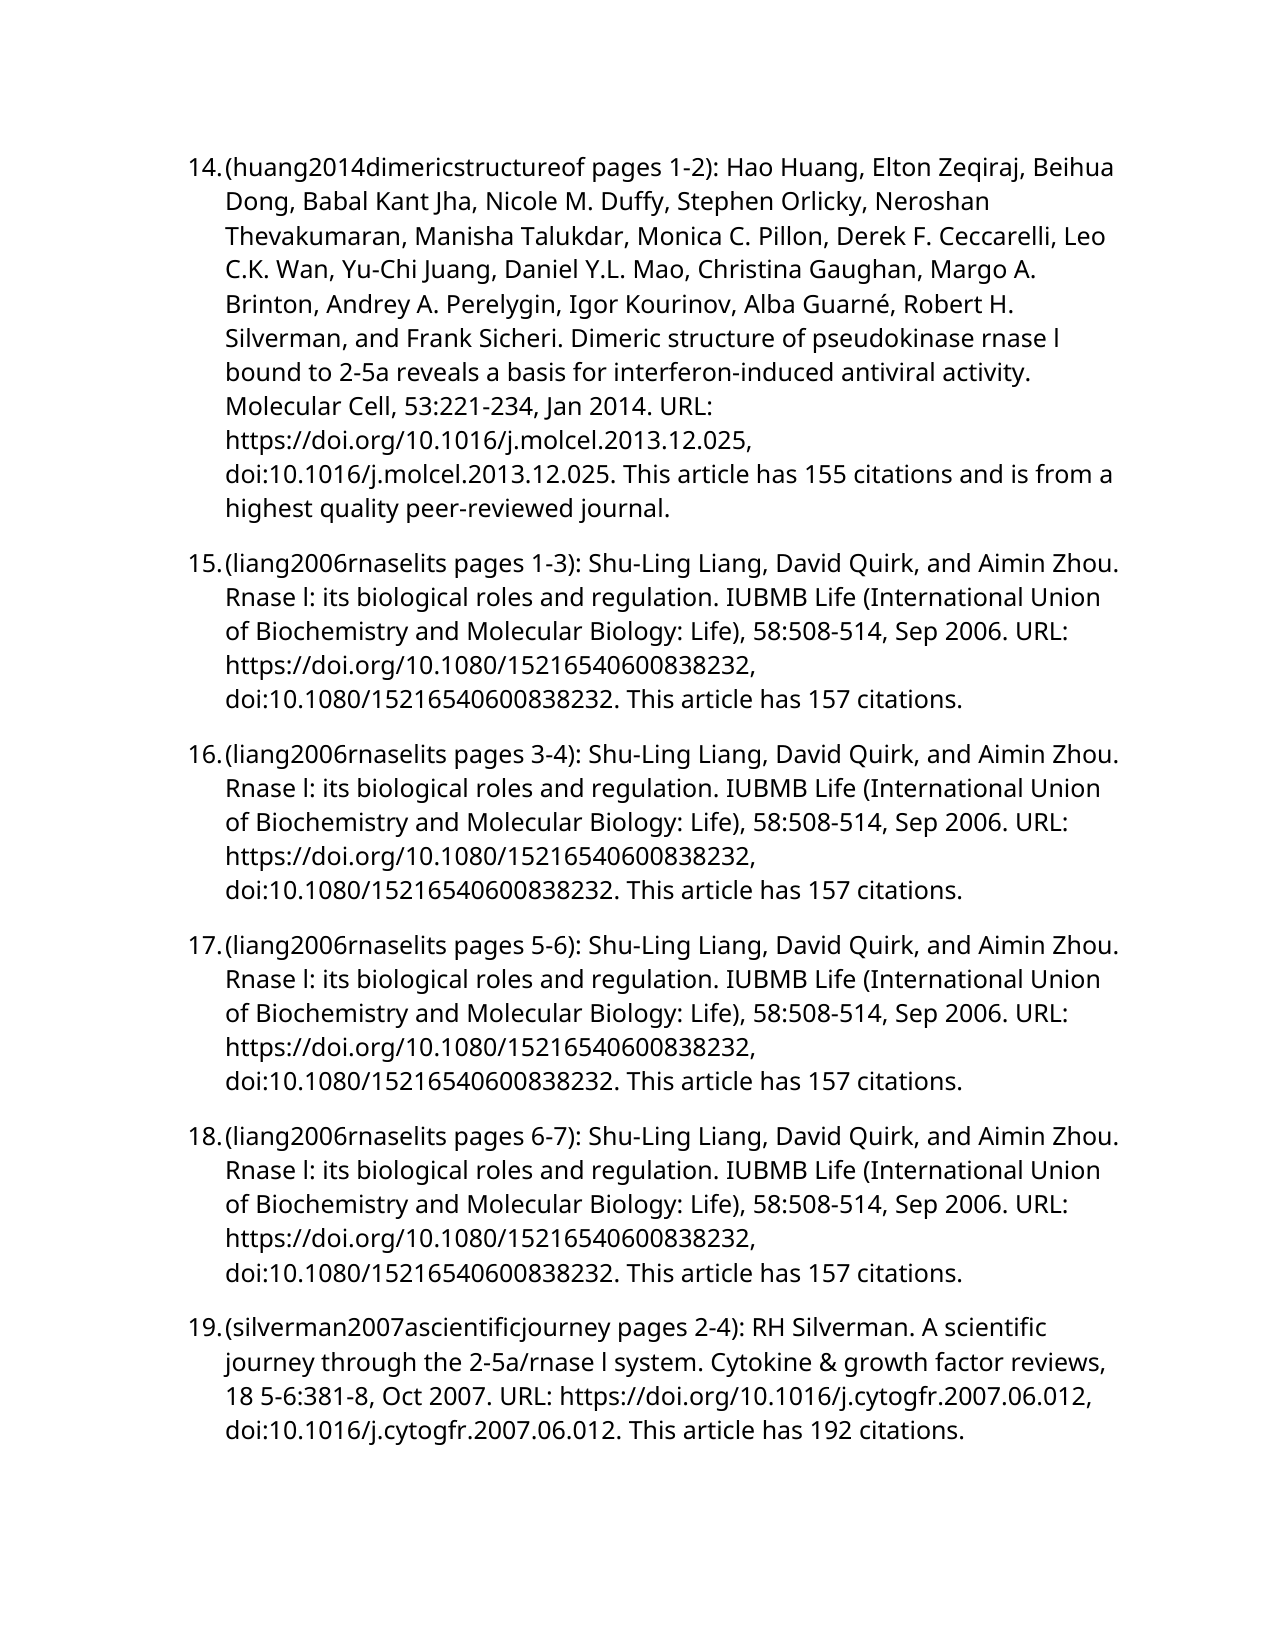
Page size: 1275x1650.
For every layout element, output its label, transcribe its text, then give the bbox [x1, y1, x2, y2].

list (liang2006rnaselits pages 5-6): Shu-Ling Liang, David Quirk, and Aimin Zhou. Rnase l: its biological roles and regulation. IUBMB Life (International Union of Biochemistry and Molecular Biology: Life), 58:508-514, Sep 2006. URL: https://doi.org/10.1080/15216540600838232, doi:10.1080/15216540600838232. This article has 157 citations. [187, 928, 1125, 1098]
list (liang2006rnaselits pages 6-7): Shu-Ling Liang, David Quirk, and Aimin Zhou. Rnase l: its biological roles and regulation. IUBMB Life (International Union of Biochemistry and Molecular Biology: Life), 58:508-514, Sep 2006. URL: https://doi.org/10.1080/15216540600838232, doi:10.1080/15216540600838232. This article has 157 citations. [187, 1119, 1125, 1289]
list (liang2006rnaselits pages 3-4): Shu-Ling Liang, David Quirk, and Aimin Zhou. Rnase l: its biological roles and regulation. IUBMB Life (International Union of Biochemistry and Molecular Biology: Life), 58:508-514, Sep 2006. URL: https://doi.org/10.1080/15216540600838232, doi:10.1080/15216540600838232. This article has 157 citations. [187, 737, 1125, 907]
list (huang2014dimericstructureof pages 1-2): Hao Huang, Elton Zeqiraj, Beihua Dong, Babal Kant Jha, Nicole M. Duffy, Stephen Orlicky, Neroshan Thevakumaran, Manisha Talukdar, Monica C. Pillon, Derek F. Ceccarelli, Leo C.K. Wan, Yu-Chi Juang, Daniel Y.L. Mao, Christina Gaughan, Margo A. Brinton, Andrey A. Perelygin, Igor Kourinov, Alba Guarné, Robert H. Silverman, and Frank Sicheri. Dimeric structure of pseudokinase rnase l bound to 2-5a reveals a basis for interferon-induced antiviral activity. Molecular Cell, 53:221-234, Jan 2014. URL: https://doi.org/10.1016/j.molcel.2013.12.025, doi:10.1016/j.molcel.2013.12.025. This article has 155 citations and is from a highest quality peer-reviewed journal. [187, 150, 1125, 525]
list (silverman2007ascientificjourney pages 2-4): RH Silverman. A scientific journey through the 2-5a/rnase l system. Cytokine & growth factor reviews, 18 5-6:381-8, Oct 2007. URL: https://doi.org/10.1016/j.cytogfr.2007.06.012, doi:10.1016/j.cytogfr.2007.06.012. This article has 192 citations. [187, 1310, 1125, 1446]
list (liang2006rnaselits pages 1-3): Shu-Ling Liang, David Quirk, and Aimin Zhou. Rnase l: its biological roles and regulation. IUBMB Life (International Union of Biochemistry and Molecular Biology: Life), 58:508-514, Sep 2006. URL: https://doi.org/10.1080/15216540600838232, doi:10.1080/15216540600838232. This article has 157 citations. [187, 546, 1125, 716]
